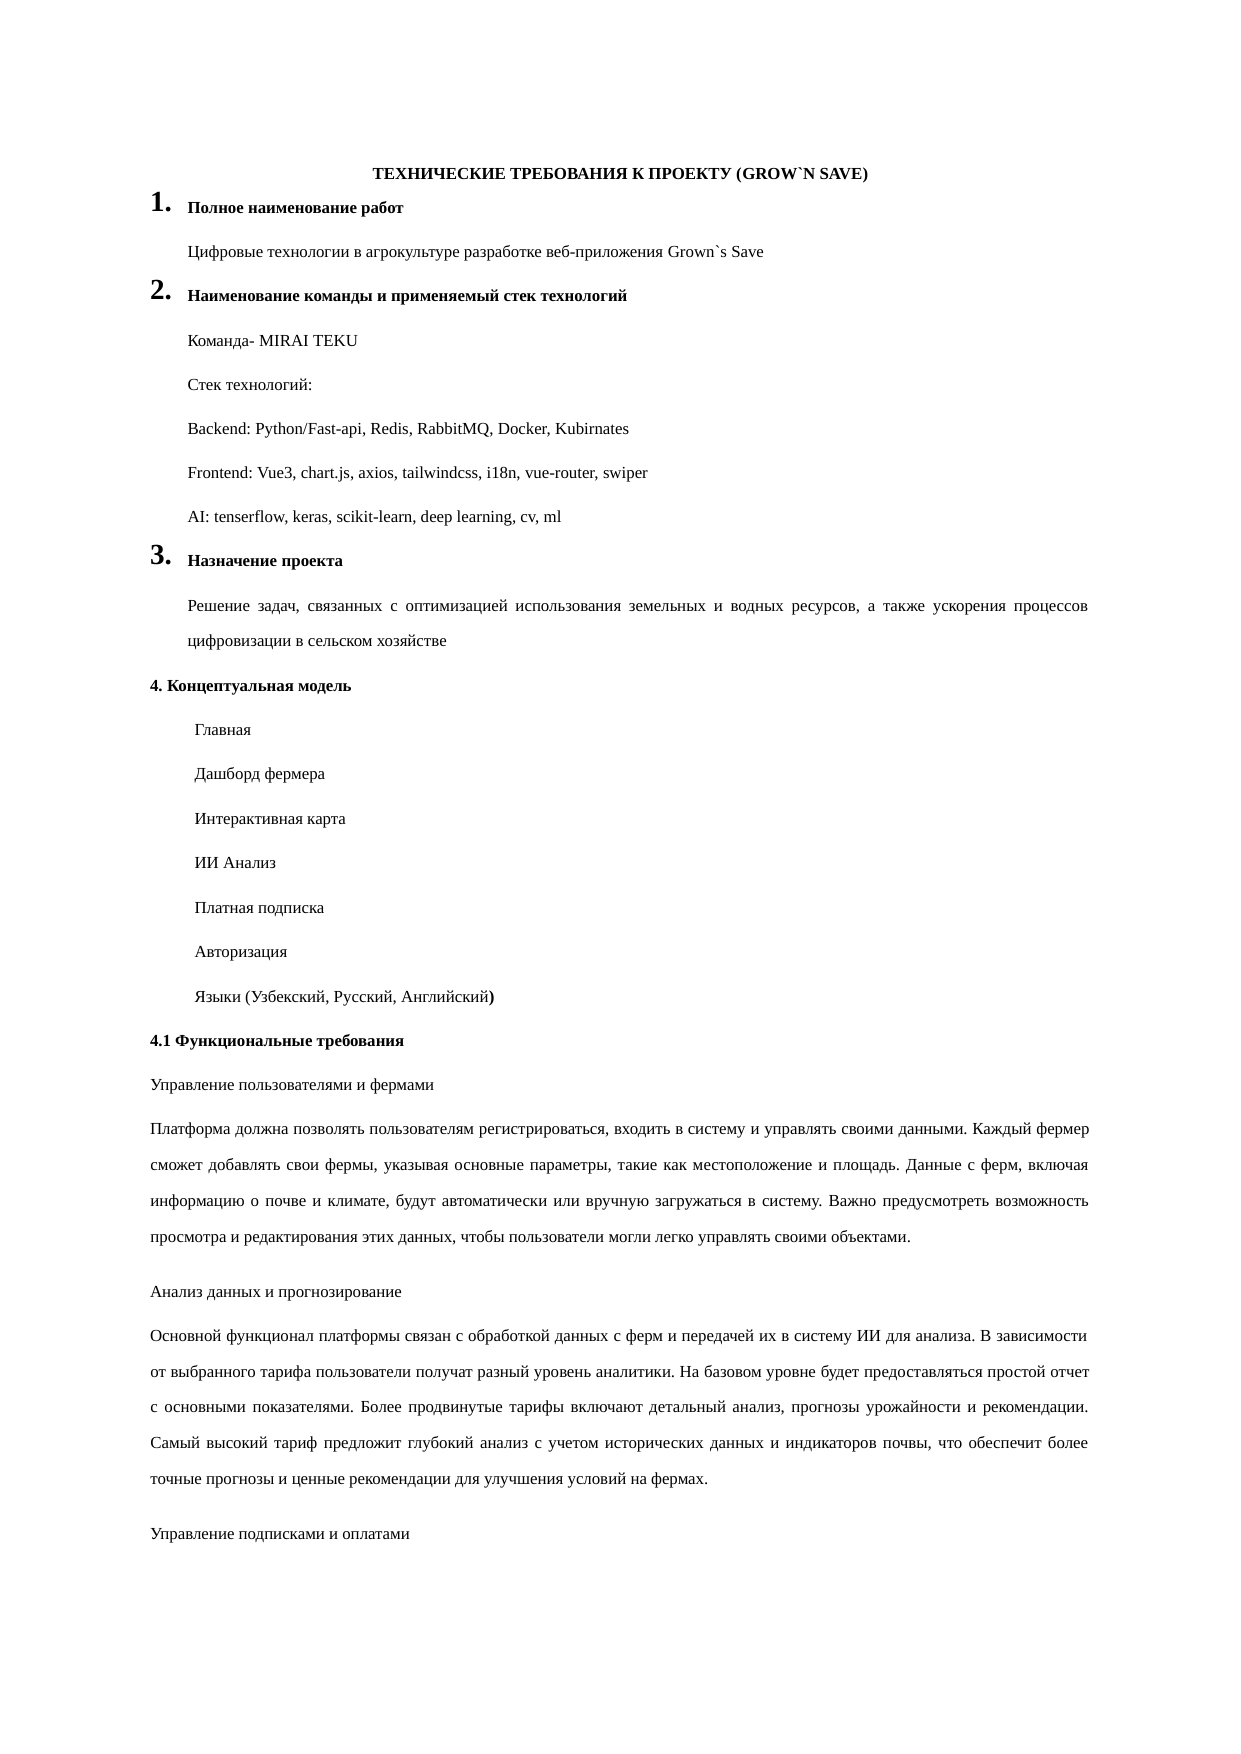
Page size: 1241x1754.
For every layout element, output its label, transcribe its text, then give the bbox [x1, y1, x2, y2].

list Решение задач, связанных с оптимизацией использования земельных и водных ресурсов, а также ускорения процессов цифровизации в сельском хозяйстве [187, 581, 1090, 651]
list Команда- MIRAI TEKU [187, 316, 1090, 350]
text ТЕХНИЧЕСКИЕ ТРЕБОВАНИЯ К ПРОЕКТУ (GROW`N SAVE) [150, 150, 1090, 183]
text Платформа должна позволять пользователям регистрироваться, входить в систему и управлять своими данными. Каждый фермер сможет добавлять свои фермы, указывая основные параметры, такие как местоположение и площадь. Данные с ферм, включая информацию о почве и климате, будут автоматически или вручную загружаться в систему. Важно предусмотреть возможность просмотра и редактирования этих данных, чтобы пользователи могли легко управлять своими объектами. [150, 1105, 1090, 1246]
text Платная подписка [194, 883, 1090, 917]
text Управление пользователями и фермами [150, 1061, 1090, 1094]
list Backend: Python/Fast-api, Redis, RabbitMQ, Docker, Kubirnates [187, 404, 1090, 438]
text Анализ данных и прогнозирование [150, 1267, 1090, 1301]
text Главная [194, 705, 1090, 739]
text Интерактивная карта [194, 794, 1090, 828]
text 4. Концептуальная модель [150, 661, 1090, 695]
text Языки (Узбекский, Русский, Английский) [194, 972, 1090, 1006]
text Основной функционал платформы связан с обработкой данных с ферм и передачей их в систему ИИ для анализа. В зависимости от выбранного тарифа пользователи получат разный уровень аналитики. На базовом уровне будет предоставляться простой отчет с основными показателями. Более продвинутые тарифы включают детальный анализ, прогнозы урожайности и рекомендации. Самый высокий тариф предложит глубокий анализ с учетом исторических данных и индикаторов почвы, что обеспечит более точные прогнозы и ценные рекомендации для улучшения условий на фермах. [150, 1311, 1090, 1488]
list Frontend: Vue3, chart.js, axios, tailwindcss, i18n, vue-router, swiper [187, 449, 1090, 482]
text Управление подписками и оплатами [150, 1509, 1090, 1543]
text ИИ Анализ [194, 839, 1090, 872]
list Цифровые технологии в агрокультуре разработке веб-приложения Grown`s Save [187, 228, 1090, 261]
list Полное наименование работ [150, 184, 1090, 217]
text Дашборд фермера [194, 750, 1090, 783]
list Назначение проекта [150, 537, 1090, 571]
list Наименование команды и применяемый стек технологий [150, 272, 1090, 306]
list AI: tenserflow, keras, scikit-learn, deep learning, cv, ml [187, 493, 1090, 526]
text Авторизация [194, 928, 1090, 961]
list Стек технологий: [187, 360, 1090, 394]
text 4.1 Функциональные требования [150, 1017, 1090, 1050]
